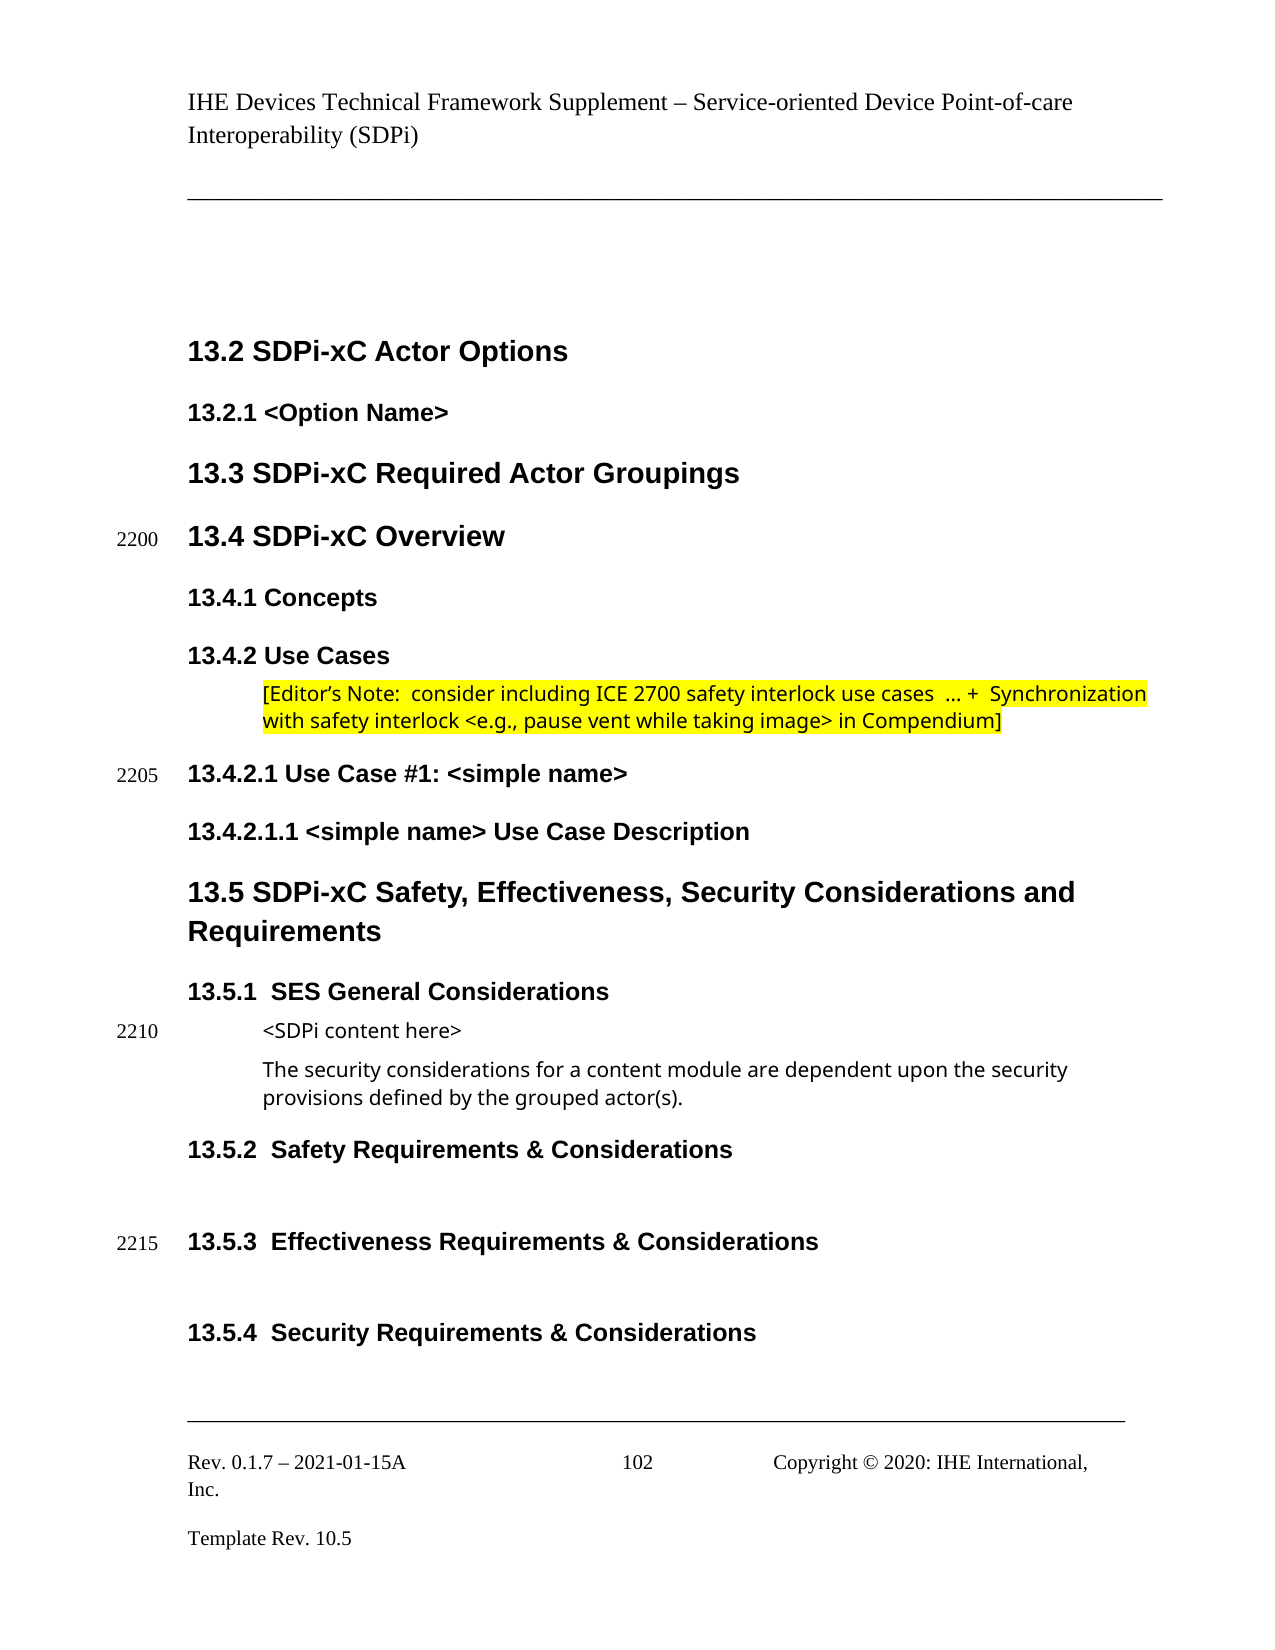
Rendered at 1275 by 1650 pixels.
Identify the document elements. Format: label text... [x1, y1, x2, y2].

subtitle 13.4 SDPi-xC Overview [187, 519, 1162, 553]
subtitle 13.2.1 <Option Name> [187, 398, 1162, 426]
subtitle 13.4.2.1 Use Case #1: <simple name> [187, 759, 1162, 788]
subtitle 13.5.1 SES General Considerations [187, 977, 1162, 1006]
subtitle 13.2 SDPi-xC Actor Options [187, 334, 1162, 368]
subtitle 13.5 SDPi-xC Safety, Effectiveness, Security Considerations and Requirements [187, 875, 1162, 947]
subtitle 13.4.1 Concepts [187, 583, 1162, 612]
subtitle 13.4.2 Use Cases [187, 641, 1162, 669]
subtitle 13.4.2.1.1 <simple name> Use Case Description [187, 817, 1162, 846]
subtitle 13.5.2 Safety Requirements & Considerations [187, 1135, 1162, 1164]
subtitle 13.5.3 Effectiveness Requirements & Considerations [187, 1227, 1162, 1256]
text The security considerations for a content module are dependent upon the security provisions defined by the grouped actor(s). [262, 1056, 1162, 1110]
text <SDPi content here> [262, 1017, 1162, 1044]
subtitle 13.5.4 Security Requirements & Considerations [187, 1318, 1162, 1347]
subtitle 13.3 SDPi-xC Required Actor Groupings [187, 456, 1162, 489]
